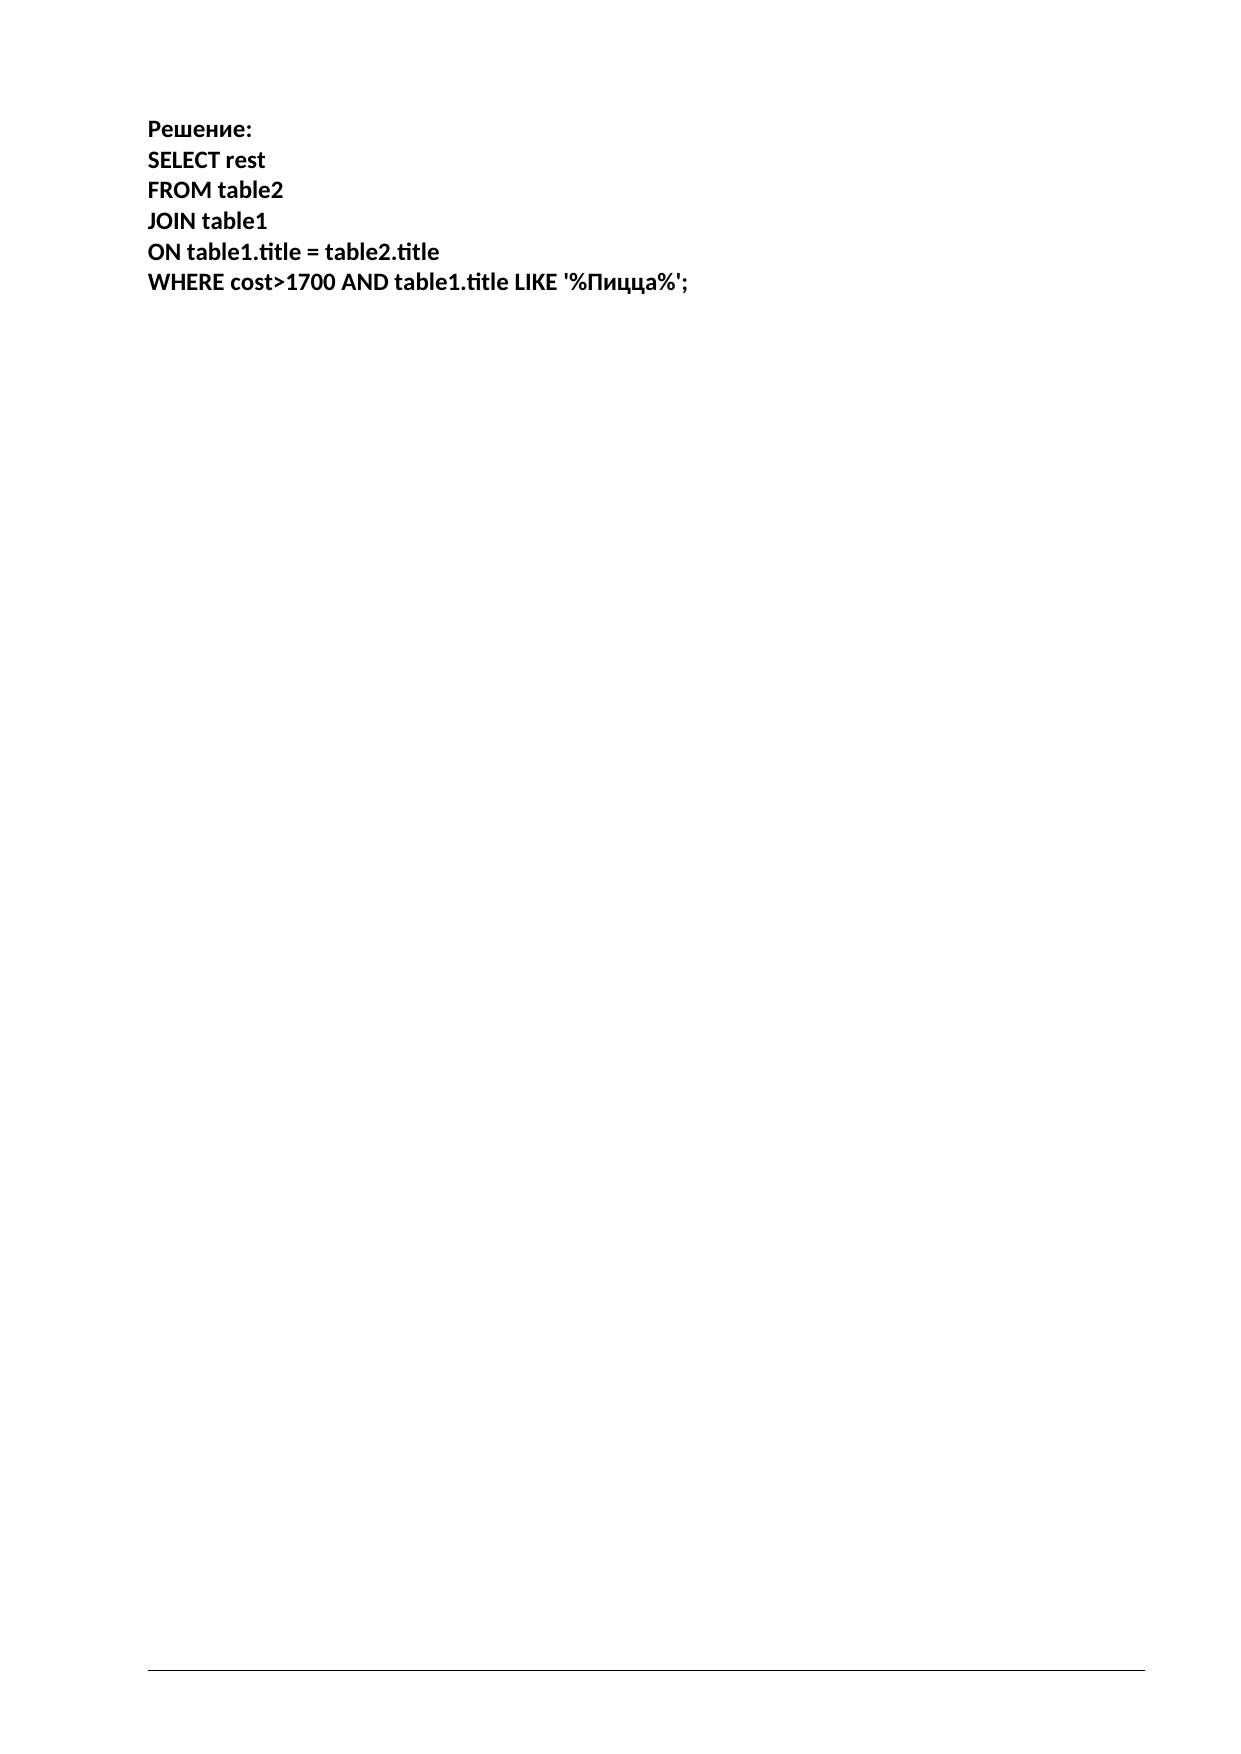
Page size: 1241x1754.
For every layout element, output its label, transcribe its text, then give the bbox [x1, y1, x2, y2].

text FROM table2 [148, 175, 1122, 205]
text JOIN table1 [148, 205, 1122, 236]
text ON table1.title = table2.title [148, 236, 1122, 266]
text Решение: [148, 114, 1122, 144]
text WHERE cost>1700 AND table1.title LIKE '%Пицца%'; [148, 266, 1122, 297]
text SELECT rest [148, 144, 1122, 175]
